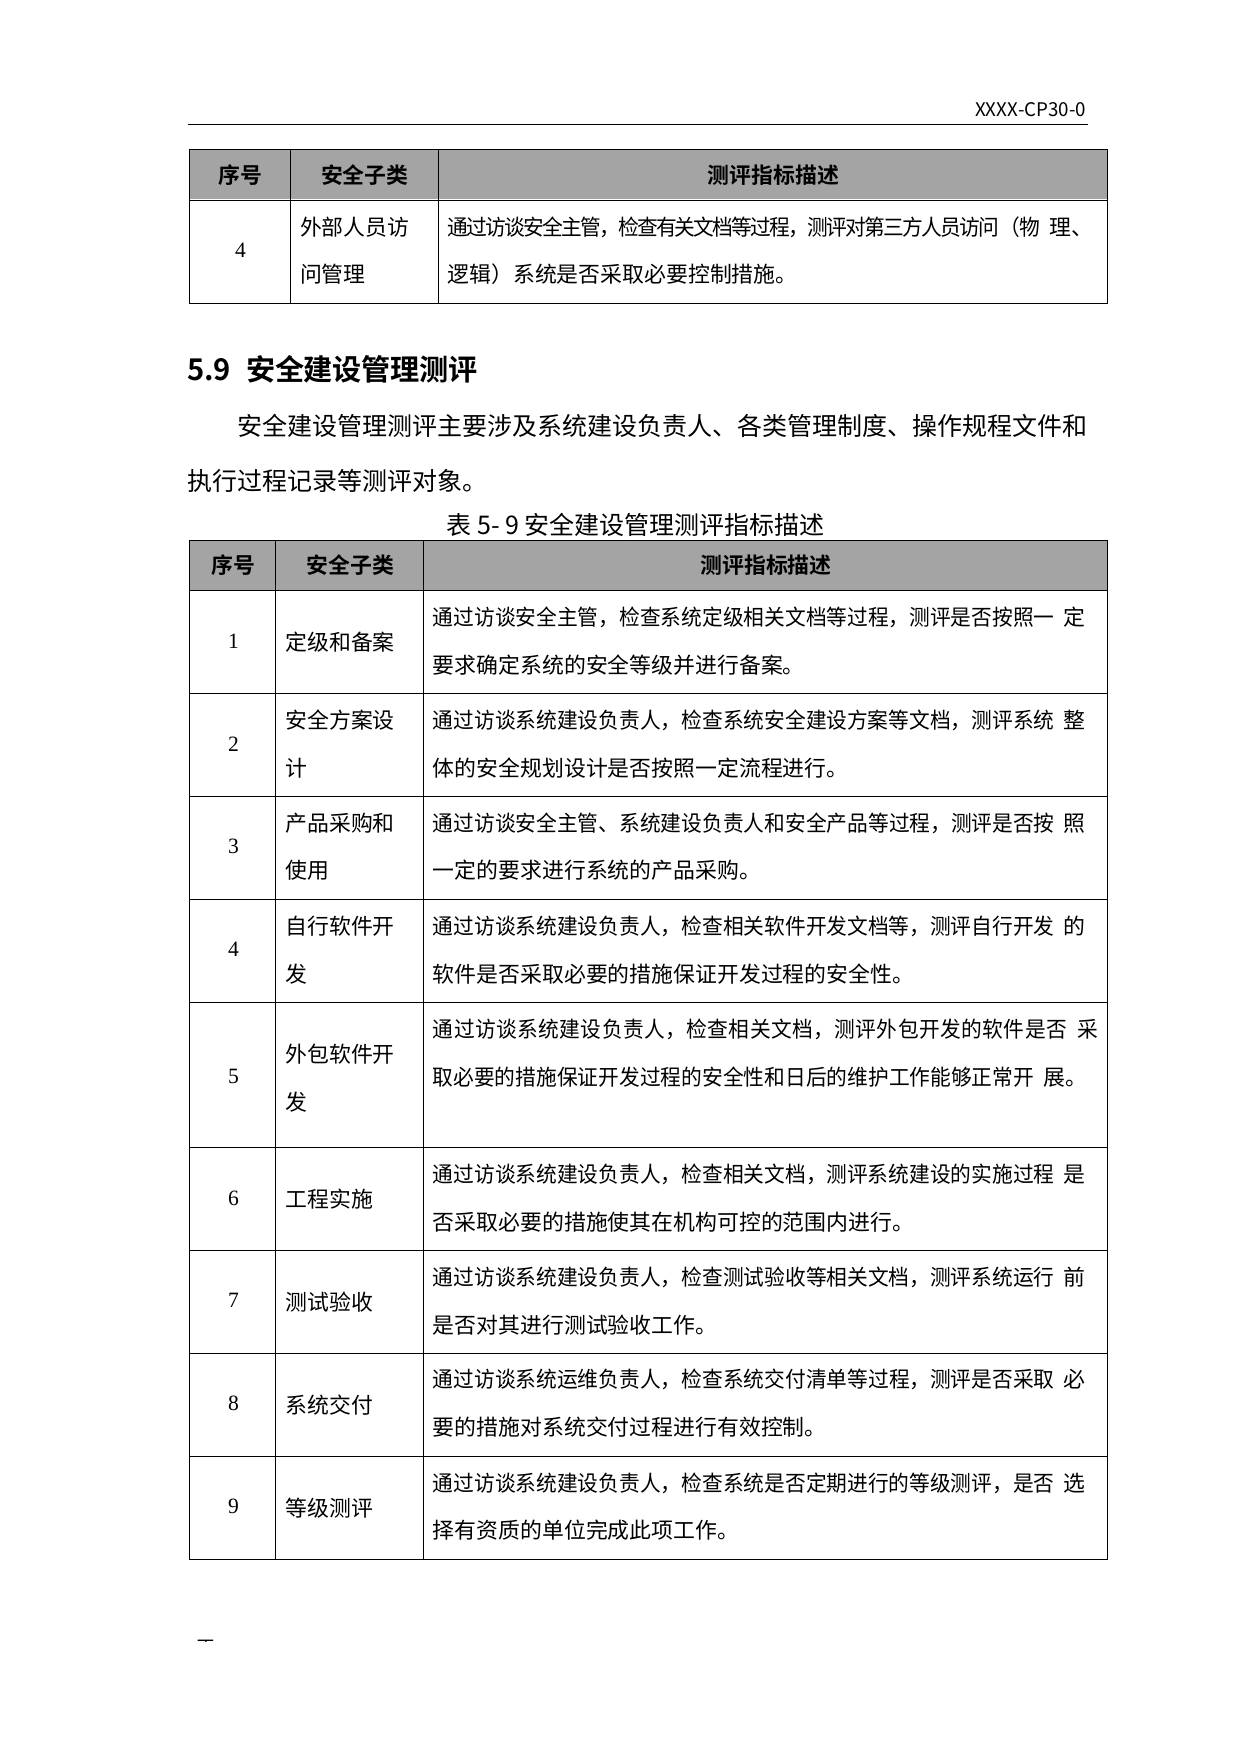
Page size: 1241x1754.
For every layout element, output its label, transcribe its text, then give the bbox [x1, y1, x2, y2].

table_cell 通过访谈系统建设负责人，检查相关文档，测评外包开发的软件是否 采取必要的措施保证开发过程的安全性和日后的维护工作能够正常开 展。 [424, 1003, 1107, 1147]
table_cell 外部人员访问管理 [291, 201, 438, 302]
table_cell 7 [190, 1251, 275, 1353]
table_cell 9 [190, 1457, 275, 1558]
table_header 安全子类 [291, 150, 438, 199]
table_cell 通过访谈安全主管，检查系统定级相关文档等过程，测评是否按照一 定要求确定系统的安全等级并进行备案。 [424, 591, 1107, 693]
table_cell 2 [190, 694, 275, 796]
table_cell 系统交付 [276, 1354, 423, 1456]
table_cell 4 [190, 900, 275, 1002]
table_cell 等级测评 [276, 1457, 423, 1558]
table_cell 4 [190, 201, 290, 302]
table_cell 通过访谈系统建设负责人，检查相关软件开发文档等，测评自行开发 的软件是否采取必要的措施保证开发过程的安全性。 [424, 900, 1107, 1002]
table_cell 通过访谈系统建设负责人，检查系统安全建设方案等文档，测评系统 整体的安全规划设计是否按照一定流程进行。 [424, 694, 1107, 796]
table_cell 通过访谈系统建设负责人，检查相关文档，测评系统建设的实施过程 是否采取必要的措施使其在机构可控的范围内进行。 [424, 1148, 1107, 1250]
table_cell 定级和备案 [276, 591, 423, 693]
text 安全建设管理测评主要涉及系统建设负责人、各类管理制度、操作规程文件和执行过程记录等测评对象。 [187, 406, 1090, 497]
table_cell 自行软件开发 [276, 900, 423, 1002]
table_cell 1 [190, 591, 275, 693]
table_cell 通过访谈安全主管，检查有关文档等过程，测评对第三方人员访问（物 理、逻辑）系统是否采取必要控制措施。 [439, 201, 1107, 302]
table_cell 工程实施 [276, 1148, 423, 1250]
table_header 测评指标描述 [424, 541, 1107, 590]
text 表 5- 9 安全建设管理测评指标描述 [163, 516, 1108, 539]
table_cell 产品采购和使用 [276, 797, 423, 899]
table_cell 通过访谈系统建设负责人，检查测试验收等相关文档，测评系统运行 前是否对其进行测试验收工作。 [424, 1251, 1107, 1353]
table_header 序号 [190, 541, 275, 590]
table_cell 5 [190, 1003, 275, 1147]
table_cell 测试验收 [276, 1251, 423, 1353]
table_cell 6 [190, 1148, 275, 1250]
table_cell 通过访谈系统运维负责人，检查系统交付清单等过程，测评是否采取 必要的措施对系统交付过程进行有效控制。 [424, 1354, 1107, 1456]
table_cell 通过访谈系统建设负责人，检查系统是否定期进行的等级测评，是否 选择有资质的单位完成此项工作。 [424, 1457, 1107, 1558]
table_cell 安全方案设计 [276, 694, 423, 796]
table_cell 外包软件开发 [276, 1003, 423, 1147]
subtitle 安全建设管理测评 [187, 346, 1130, 388]
table_header 安全子类 [276, 541, 423, 590]
table_header 测评指标描述 [439, 150, 1107, 199]
table_cell 通过访谈安全主管、系统建设负责人和安全产品等过程，测评是否按 照一定的要求进行系统的产品采购。 [424, 797, 1107, 899]
table_header 序号 [190, 150, 290, 199]
table_cell 8 [190, 1354, 275, 1456]
table_cell 3 [190, 797, 275, 899]
